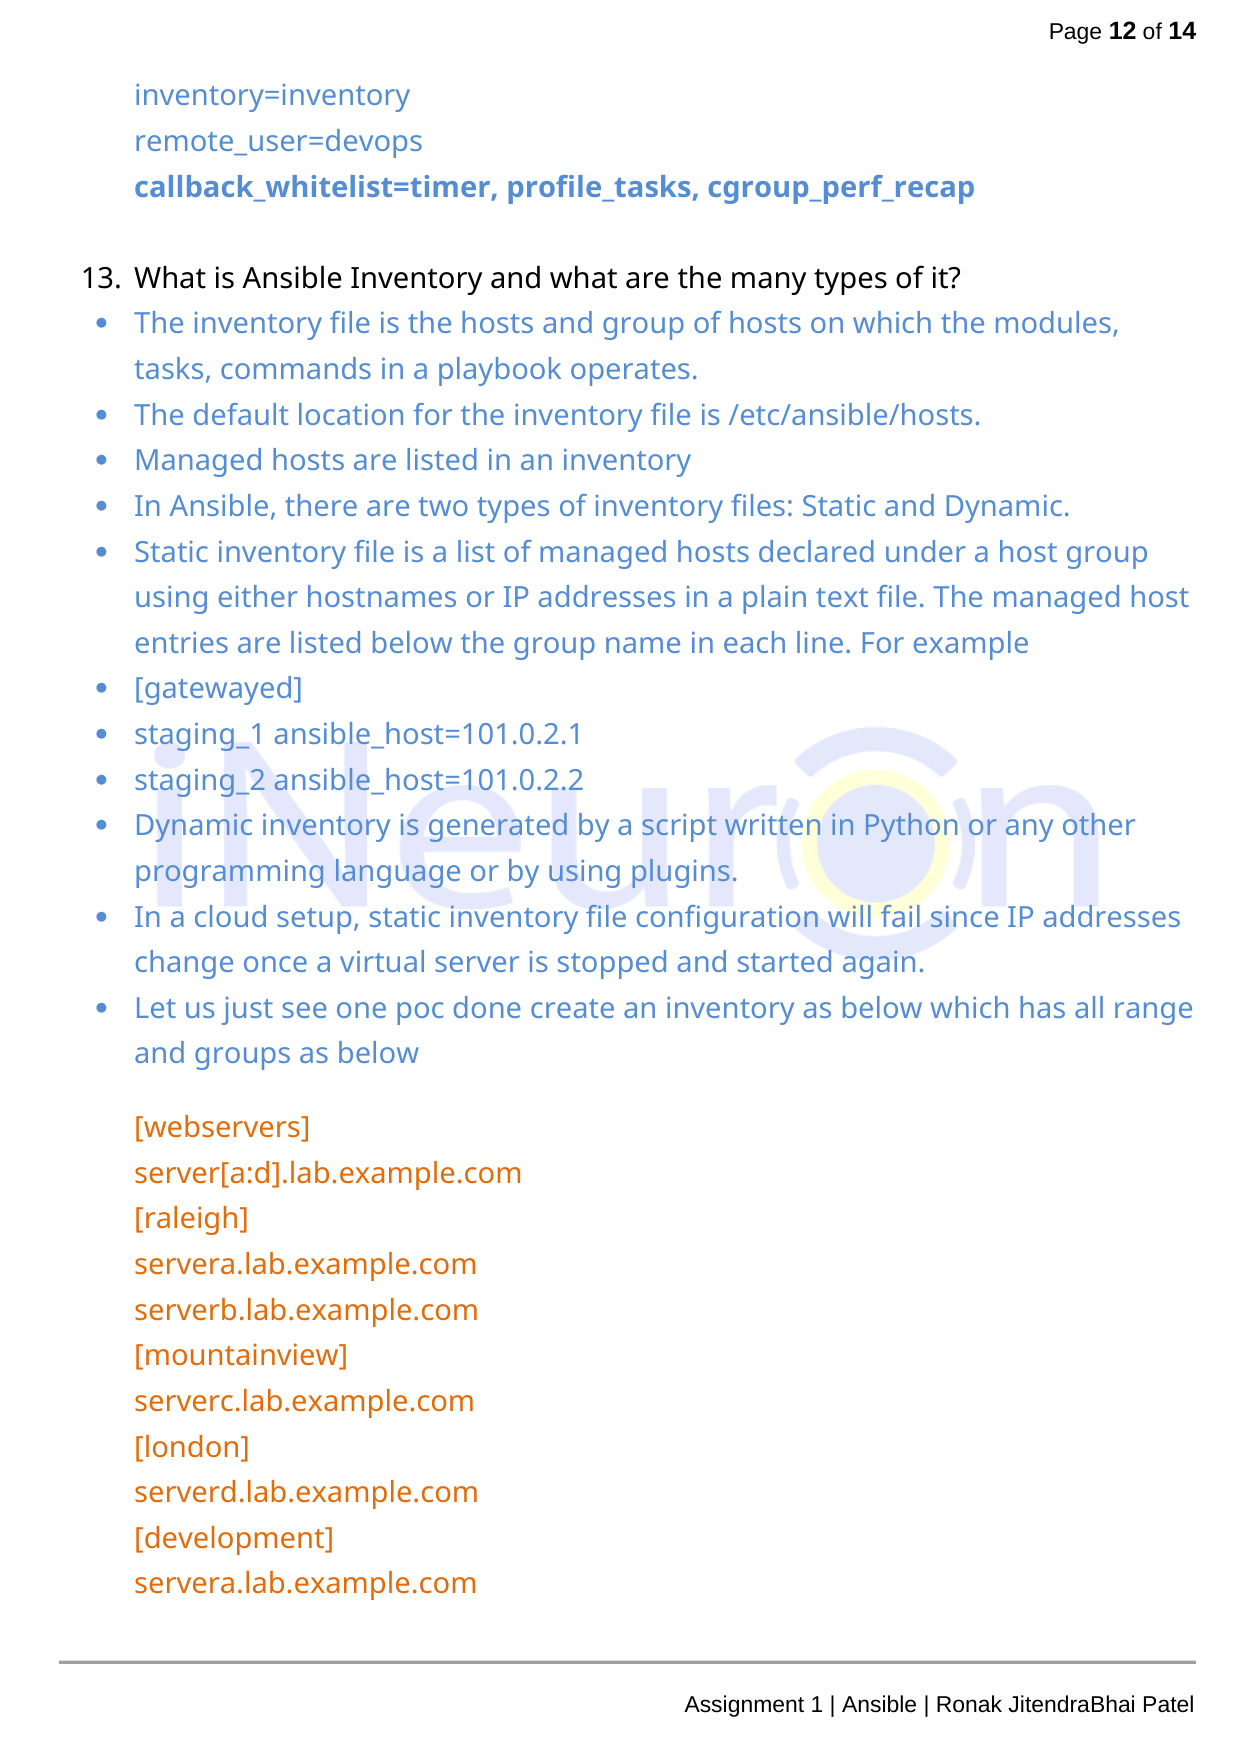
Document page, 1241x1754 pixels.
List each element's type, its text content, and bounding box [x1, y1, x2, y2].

list What is Ansible Inventory and what are the many types of it? [81, 257, 1196, 297]
list In Ansible, there are two types of inventory files: Static and Dynamic. [96, 485, 1196, 525]
list The inventory file is the hosts and group of hosts on which the modules, tasks, commands in a playbook operates. [96, 303, 1196, 388]
list staging_1 ansible_host=101.0.2.1 [96, 713, 1196, 753]
list Let us just see one poc done create an inventory as below which has all range and groups as below [96, 987, 1196, 1103]
list Managed hosts are listed in an inventory [96, 439, 1196, 479]
list In a cloud setup, static inventory file configuration will fail since IP addresses change once a virtual server is stopped and started again. [96, 896, 1196, 981]
list Dynamic inventory is generated by a script written in Python or any other programming language or by using plugins. [96, 804, 1196, 890]
list The default location for the inventory file is /etc/ansible/hosts. [96, 394, 1196, 434]
list staging_2 ansible_host=101.0.2.2 [96, 759, 1196, 799]
list [ronak@ineuron_poc ~]$ cat ansible.cfg [defaults] inventory=inventory remote_user=devops callback_whitelist=timer, profile_tasks, cgroup_perf_recap [96, 74, 1196, 206]
list [gatewayed] [96, 668, 1196, 707]
list Static inventory file is a list of managed hosts declared under a host group using either hostnames or IP addresses in a plain text file. The managed host entries are listed below the group name in each line. For example [96, 531, 1196, 662]
